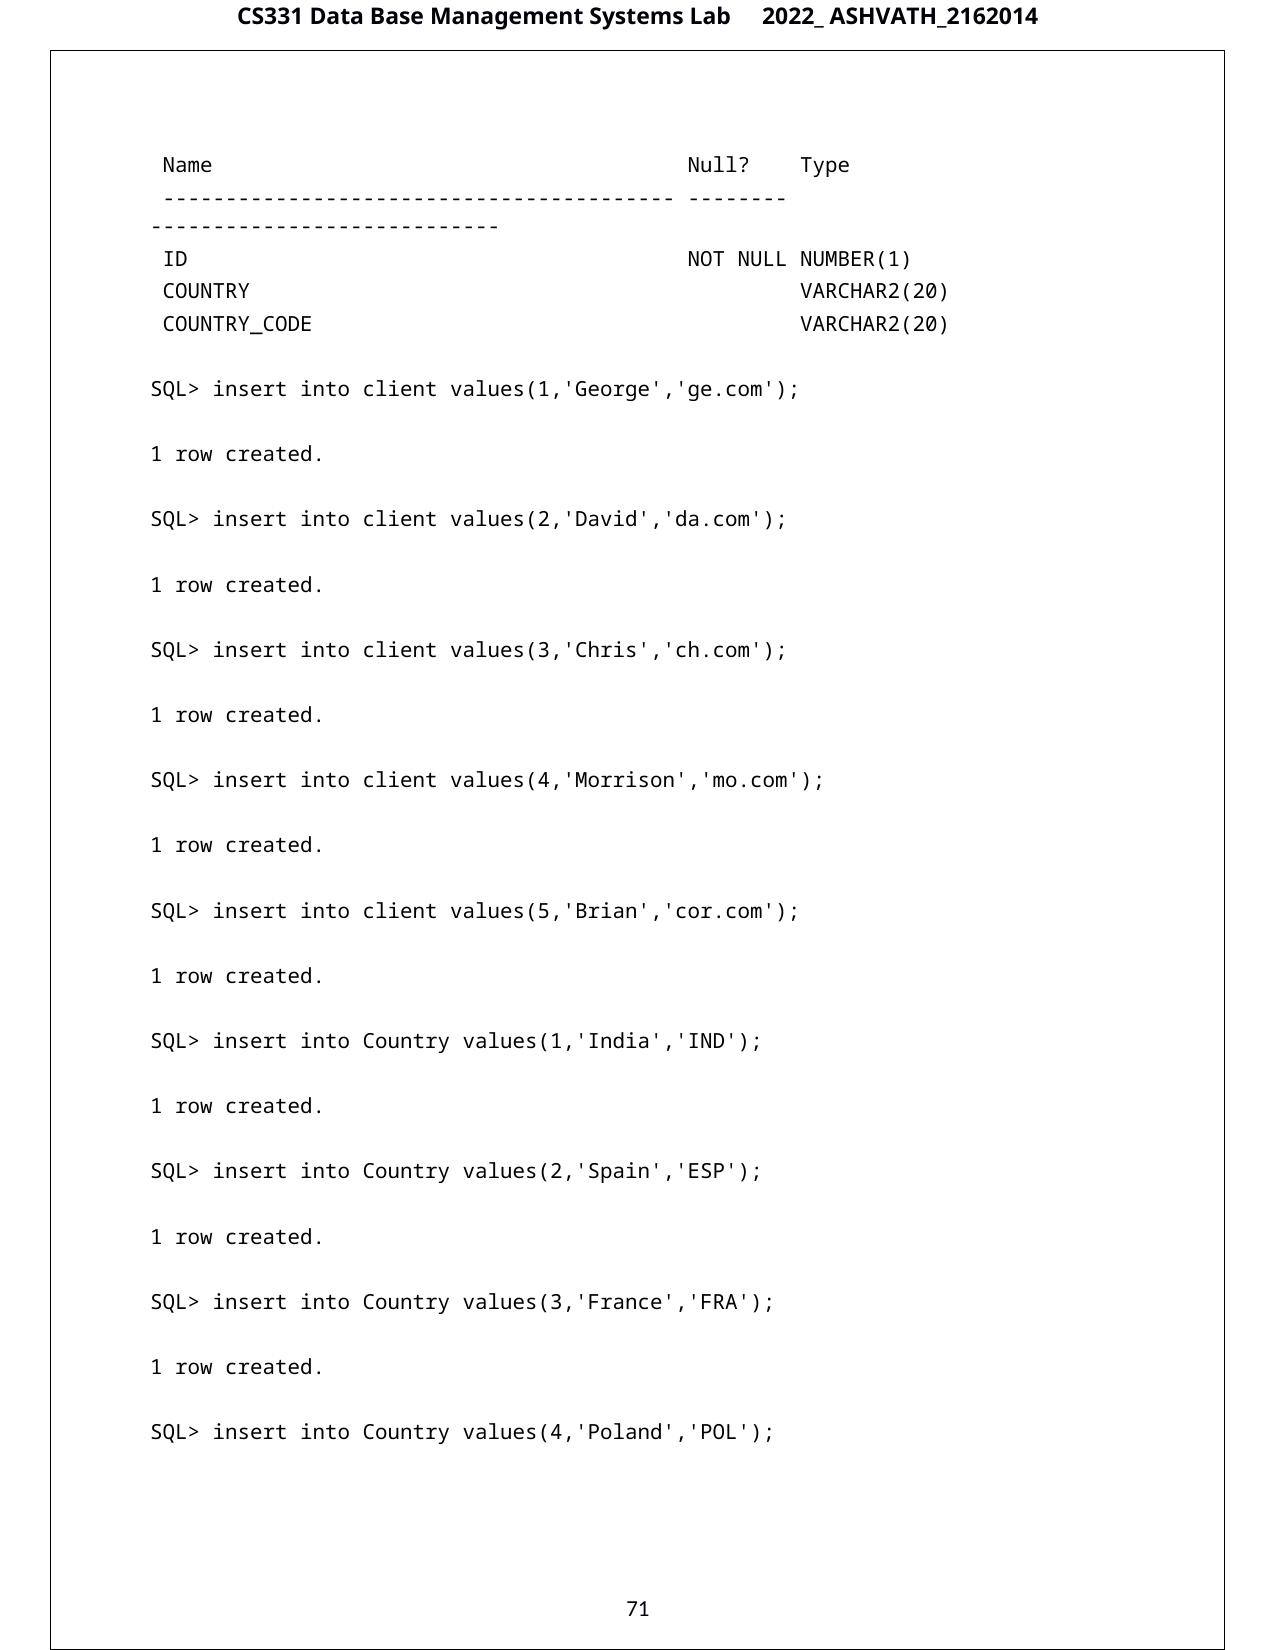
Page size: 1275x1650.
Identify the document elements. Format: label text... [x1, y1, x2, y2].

text COUNTRY VARCHAR2(20) [150, 276, 1125, 305]
text SQL> insert into Country values(4,'Poland','POL'); [150, 1417, 1125, 1446]
text ID NOT NULL NUMBER(1) [150, 244, 1125, 272]
text SQL> insert into Country values(3,'France','FRA'); [150, 1287, 1125, 1315]
text COUNTRY_CODE VARCHAR2(20) [150, 309, 1125, 337]
text 1 row created. [150, 1091, 1125, 1120]
text ----------------------------------------- -------- ---------------------------- [150, 183, 1125, 239]
text 1 row created. [150, 1222, 1125, 1250]
text 1 row created. [150, 439, 1125, 468]
text SQL> insert into client values(2,'David','da.com'); [150, 504, 1125, 533]
text 1 row created. [150, 570, 1125, 598]
text 1 row created. [150, 1352, 1125, 1381]
text Name Null? Type [150, 150, 1125, 178]
text SQL> insert into Country values(1,'India','IND'); [150, 1026, 1125, 1054]
text SQL> insert into client values(4,'Morrison','mo.com'); [150, 765, 1125, 794]
text 1 row created. [150, 700, 1125, 728]
text SQL> insert into Country values(2,'Spain','ESP'); [150, 1157, 1125, 1185]
text 1 row created. [150, 961, 1125, 989]
text SQL> insert into client values(5,'Brian','cor.com'); [150, 896, 1125, 924]
text SQL> insert into client values(3,'Chris','ch.com'); [150, 635, 1125, 663]
text SQL> insert into client values(1,'George','ge.com'); [150, 374, 1125, 402]
text 1 row created. [150, 831, 1125, 859]
